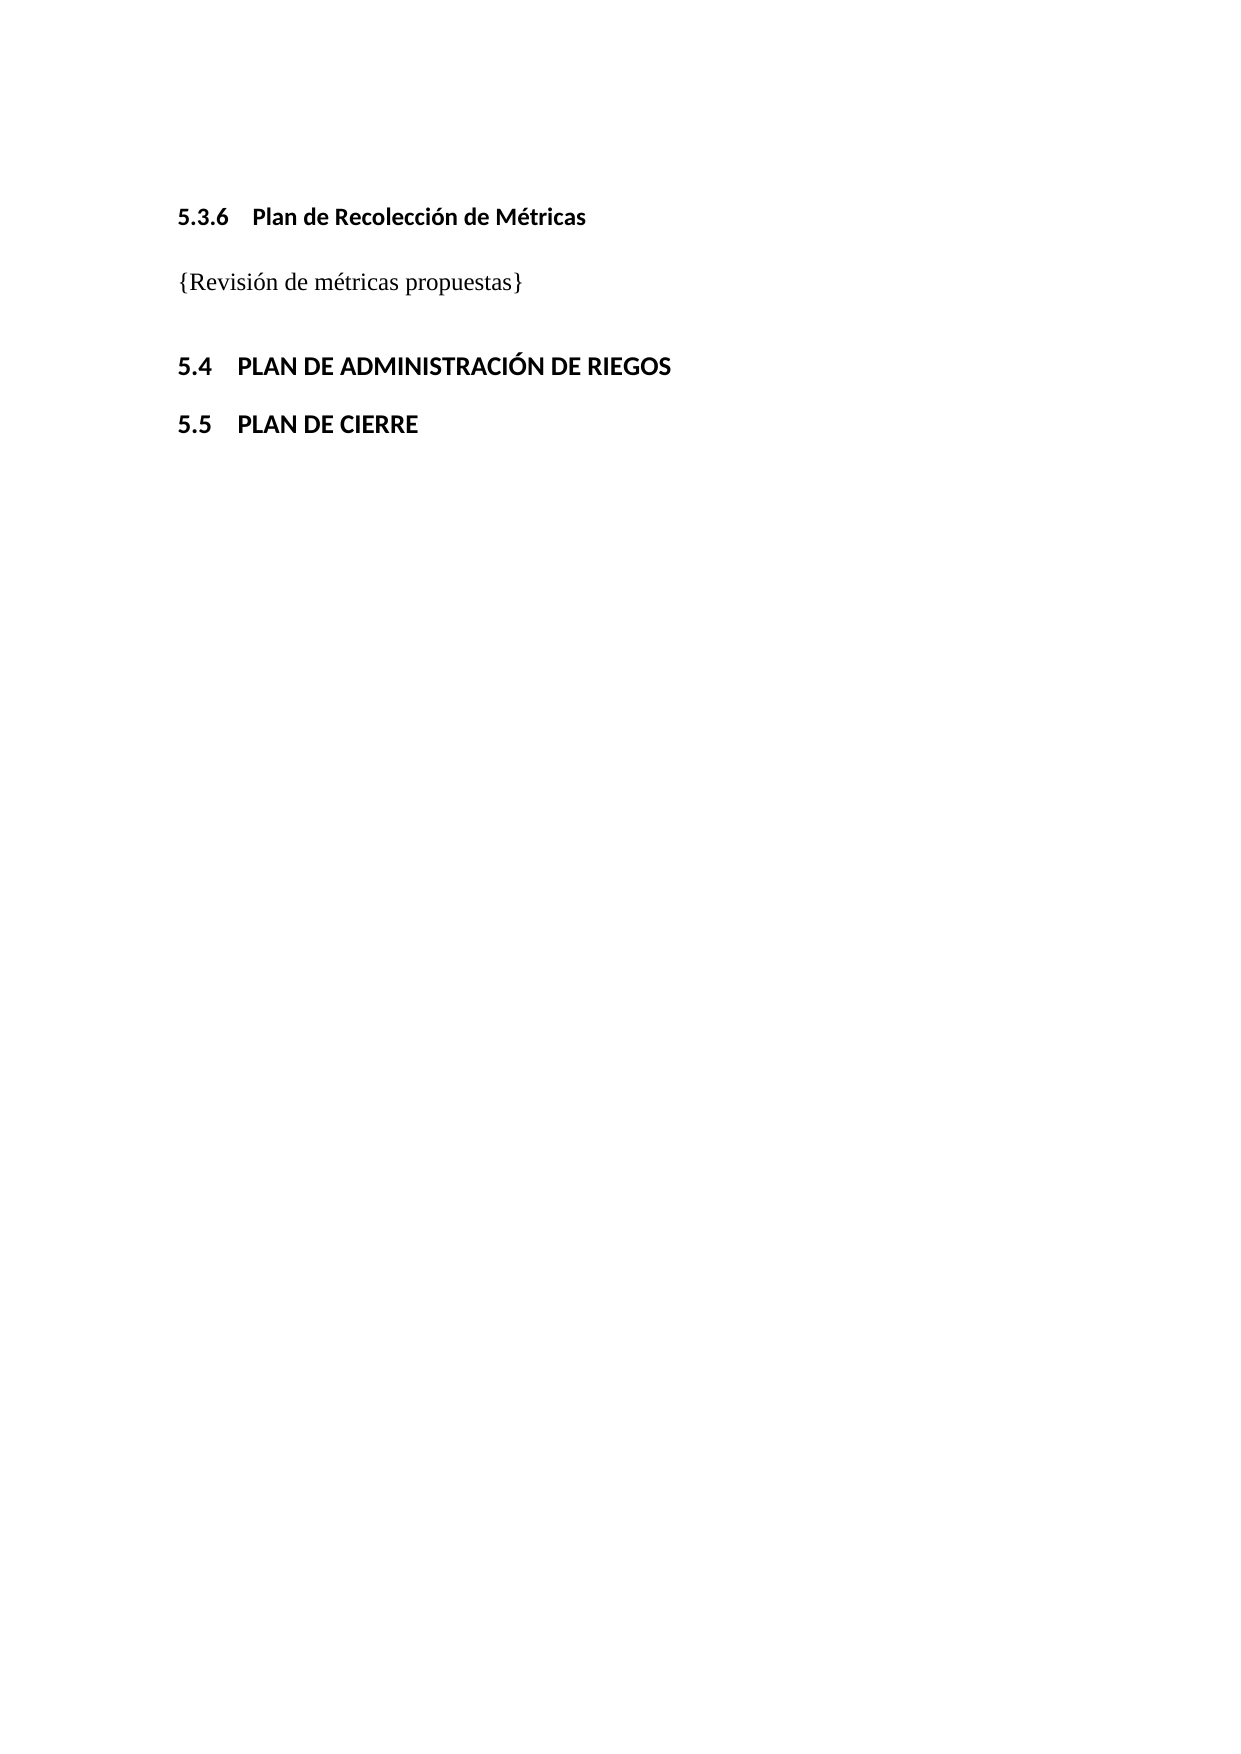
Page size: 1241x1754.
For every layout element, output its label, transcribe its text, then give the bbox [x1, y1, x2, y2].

text {Revisión de métricas propuestas} [177, 267, 1063, 296]
subtitle PLAN DE ADMINISTRACIÓN DE RIEGOS [177, 349, 1063, 382]
subtitle Plan de Recolección de Métricas [177, 201, 1063, 232]
subtitle PLAN DE CIERRE [177, 407, 1063, 440]
